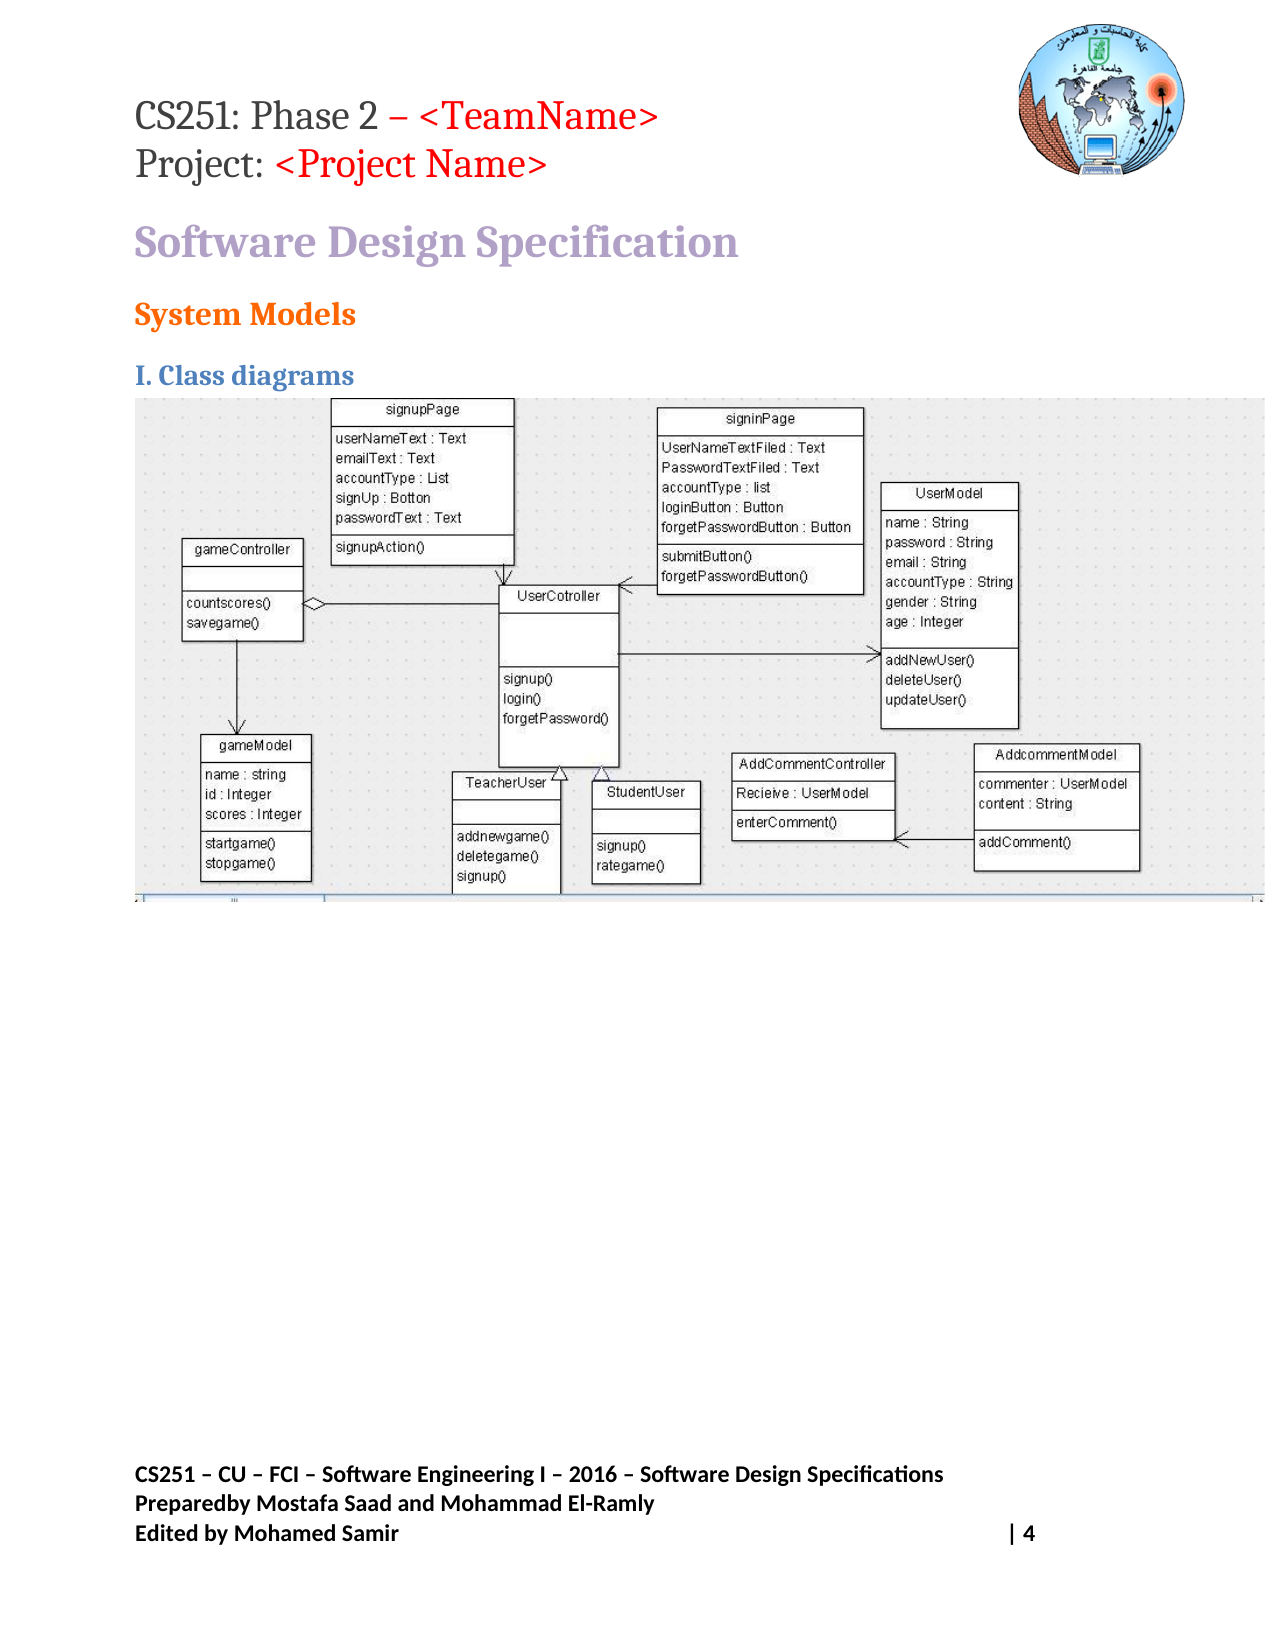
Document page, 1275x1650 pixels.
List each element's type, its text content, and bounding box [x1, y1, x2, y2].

picture [135, 398, 1265, 902]
picture [1018, 24, 1186, 180]
subtitle System Models [135, 295, 1140, 334]
subtitle I. Class diagrams [135, 359, 1140, 392]
